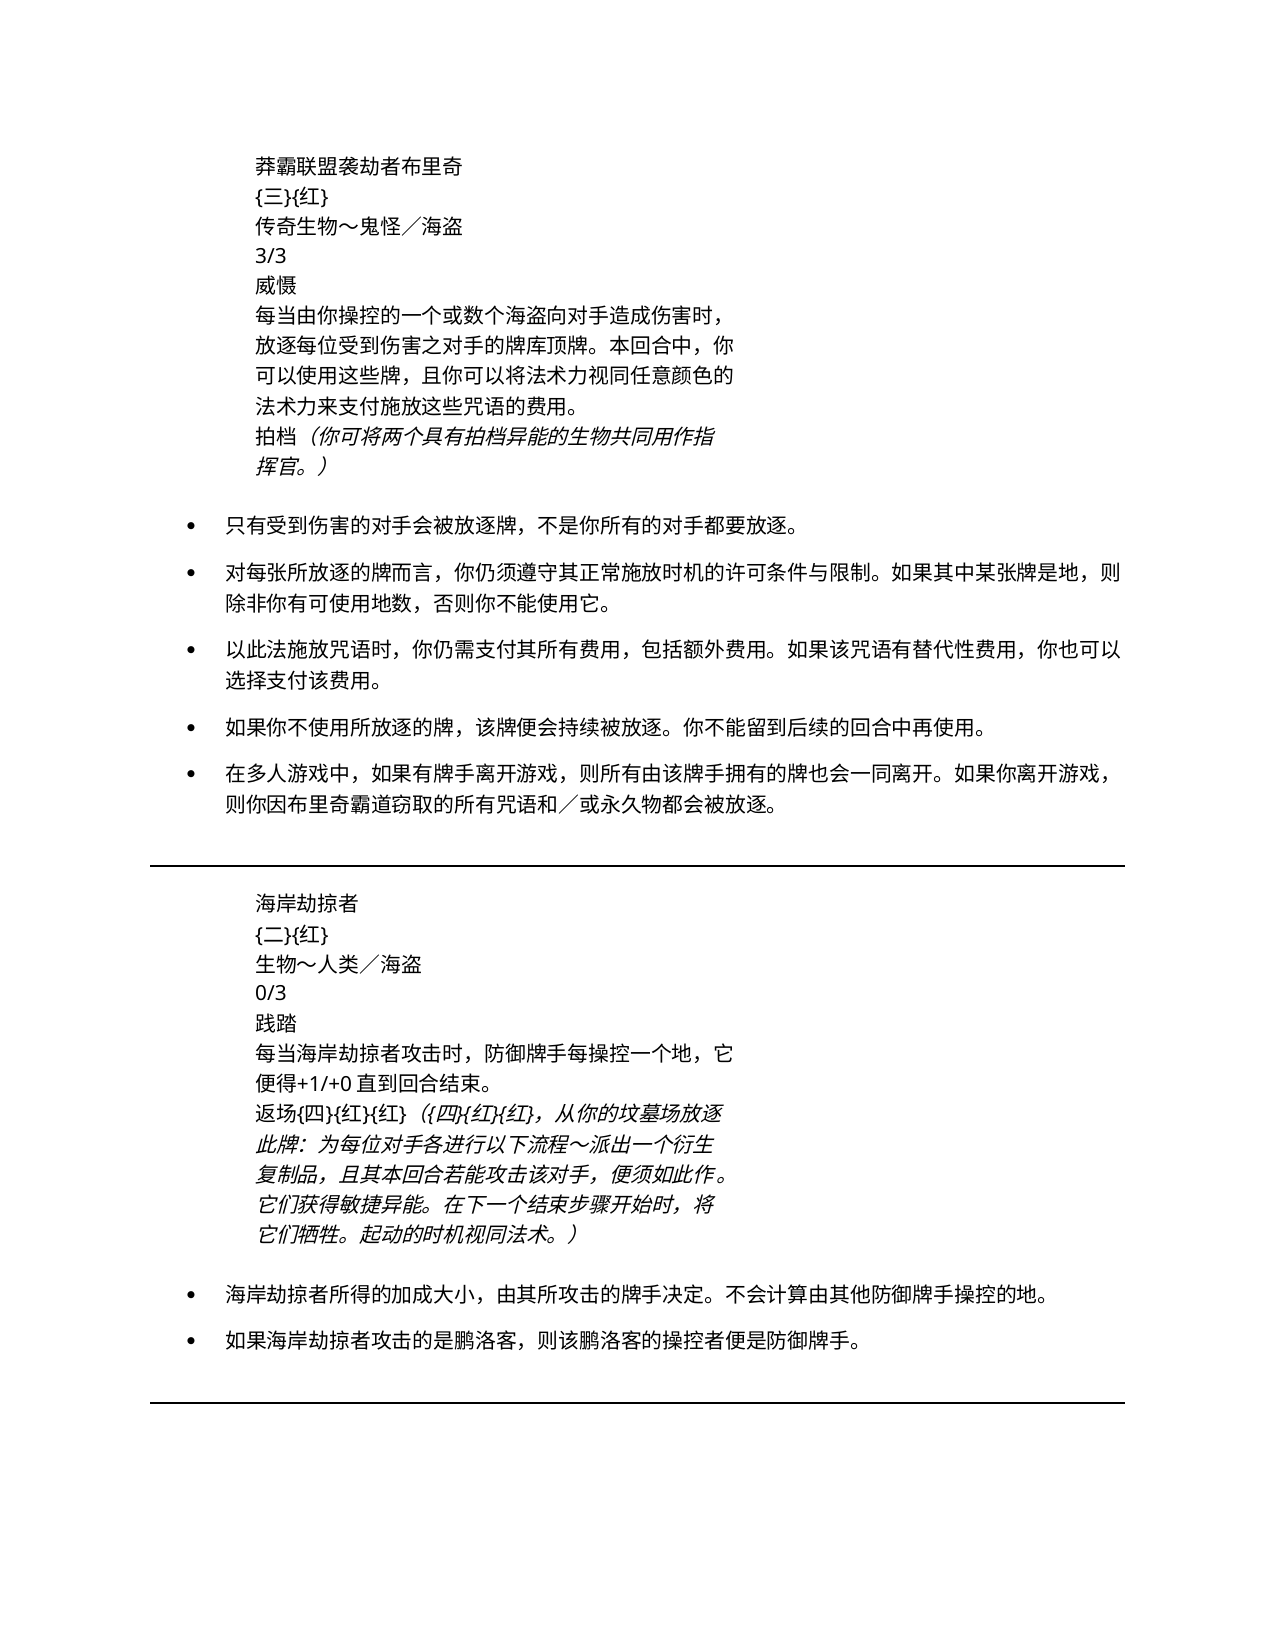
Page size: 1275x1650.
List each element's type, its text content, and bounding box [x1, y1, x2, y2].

list 在多人游戏中，如果有牌手离开游戏，则所有由该牌手拥有的牌也会一同离开。如果你离开游戏，则你因布里奇霸道窃取的所有咒语和／或永久物都会被放逐。 [187, 758, 1125, 818]
list 以此法施放咒语时，你仍需支付其所有费用，包括额外费用。如果该咒语有替代性费用，你也可以选择支付该费用。 [187, 634, 1125, 694]
text 莽霸联盟袭劫者布里奇 {三}{红} 传奇生物～鬼怪／海盗 3/3 威慑 每当由你操控的一个或数个海盗向对手造成伤害时，放逐每位受到伤害之对手的牌库顶牌。本回合中，你可以使用这些牌，且你可以将法术力视同任意颜色的法术力来支付施放这些咒语的费用。 拍档（你可将两个具有拍档异能的生物共同用作指挥官。） [255, 150, 735, 481]
list 海岸劫掠者所得的加成大小，由其所攻击的牌手决定。不会计算由其他防御牌手操控的地。 [187, 1278, 1125, 1308]
list 如果你不使用所放逐的牌，该牌便会持续被放逐。你不能留到后续的回合中再使用。 [187, 711, 1125, 741]
list 对每张所放逐的牌而言，你仍须遵守其正常施放时机的许可条件与限制。如果其中某张牌是地，则除非你有可使用地数，否则你不能使用它。 [187, 557, 1125, 617]
list 只有受到伤害的对手会被放逐牌，不是你所有的对手都要放逐。 [187, 510, 1125, 540]
list 如果海岸劫掠者攻击的是鹏洛客，则该鹏洛客的操控者便是防御牌手。 [187, 1325, 1125, 1355]
text 海岸劫掠者 {二}{红} 生物～人类／海盗 0/3 践踏 每当海岸劫掠者攻击时，防御牌手每操控一个地，它便得+1/+0直到回合结束。 返场{四}{红}{红}（{四}{红}{红}，从你的坟墓场放逐此牌：为每位对手各进行以下流程～派出一个衍生复制品，且其本回合若能攻击该对手，便须如此作。它们获得敏捷异能。在下一个结束步骤开始时，将它们牺牲。起动的时机视同法术。） [255, 888, 735, 1249]
